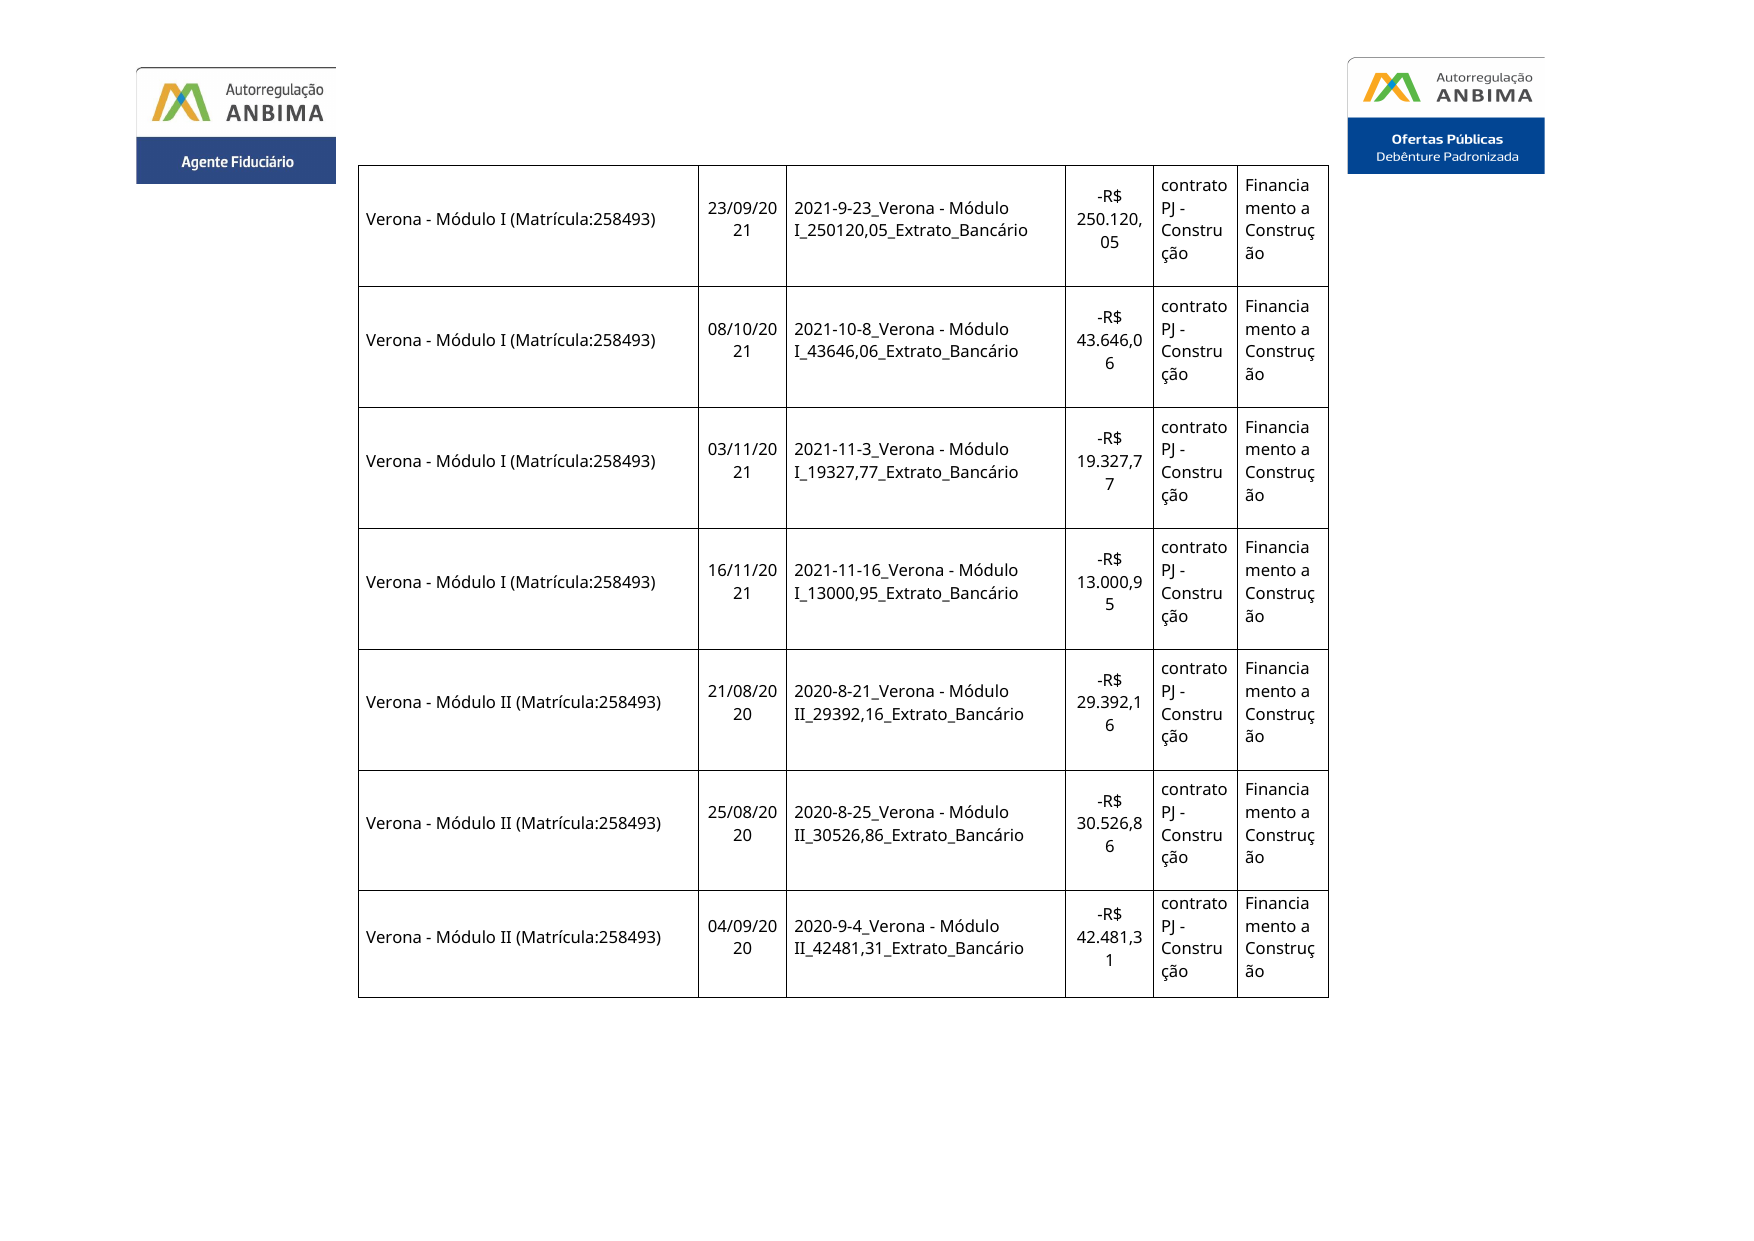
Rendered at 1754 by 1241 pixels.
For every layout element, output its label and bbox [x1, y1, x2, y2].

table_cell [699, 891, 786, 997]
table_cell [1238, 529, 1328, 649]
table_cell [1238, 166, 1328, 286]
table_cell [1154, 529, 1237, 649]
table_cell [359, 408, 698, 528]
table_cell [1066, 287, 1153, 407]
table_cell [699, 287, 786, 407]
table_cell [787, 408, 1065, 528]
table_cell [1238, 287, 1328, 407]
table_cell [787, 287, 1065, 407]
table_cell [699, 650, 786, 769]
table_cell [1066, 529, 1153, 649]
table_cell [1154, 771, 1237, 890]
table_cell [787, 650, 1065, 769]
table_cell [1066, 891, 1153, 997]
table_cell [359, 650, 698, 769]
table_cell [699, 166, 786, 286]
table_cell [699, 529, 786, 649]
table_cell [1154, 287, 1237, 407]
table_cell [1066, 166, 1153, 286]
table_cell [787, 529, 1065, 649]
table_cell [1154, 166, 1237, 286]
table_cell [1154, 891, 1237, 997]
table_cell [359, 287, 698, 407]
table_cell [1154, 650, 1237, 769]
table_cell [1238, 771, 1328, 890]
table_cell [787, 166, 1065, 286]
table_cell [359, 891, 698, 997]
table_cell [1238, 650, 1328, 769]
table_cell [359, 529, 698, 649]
picture [135, 67, 336, 184]
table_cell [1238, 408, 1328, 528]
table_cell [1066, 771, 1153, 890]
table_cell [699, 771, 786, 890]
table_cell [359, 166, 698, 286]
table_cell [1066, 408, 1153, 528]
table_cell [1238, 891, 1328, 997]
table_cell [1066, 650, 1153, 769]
picture [1347, 57, 1545, 174]
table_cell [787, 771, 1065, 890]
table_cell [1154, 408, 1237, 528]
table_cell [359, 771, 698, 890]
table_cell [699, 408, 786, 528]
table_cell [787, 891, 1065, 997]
